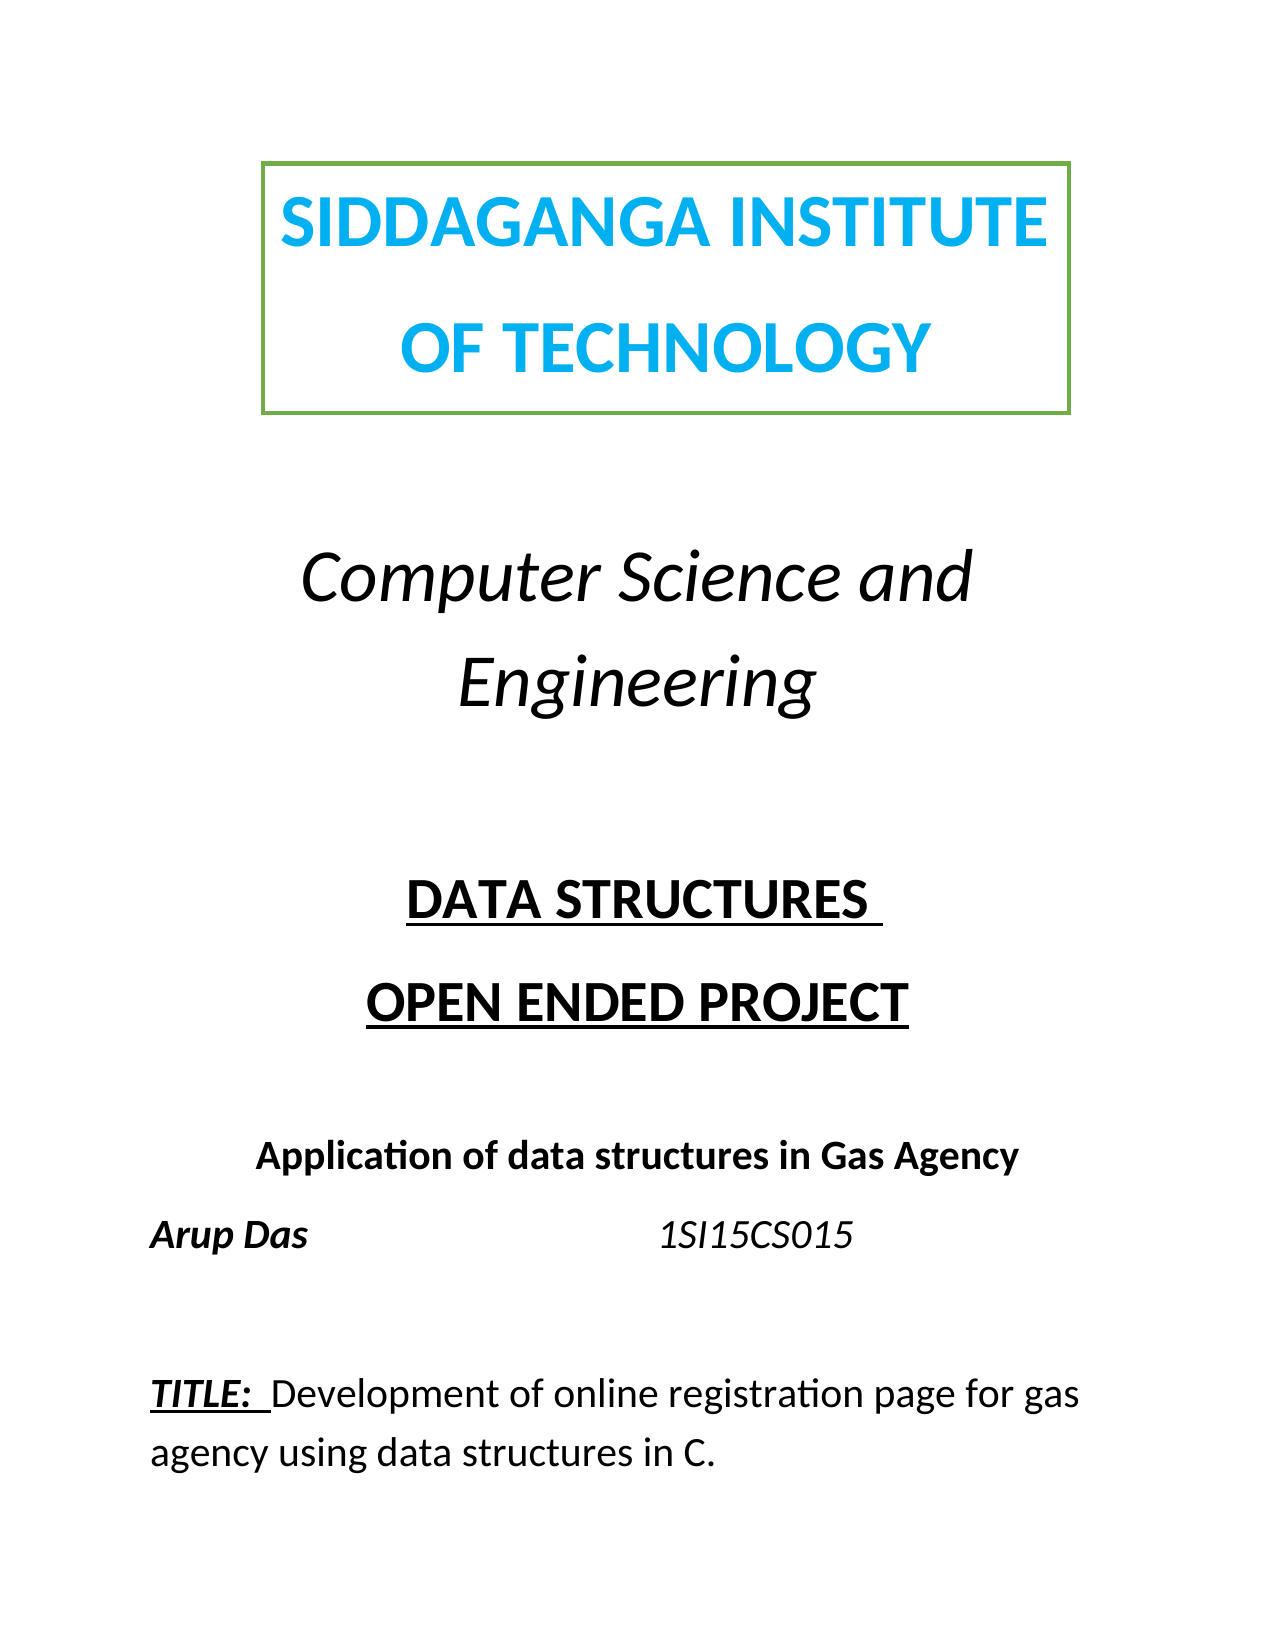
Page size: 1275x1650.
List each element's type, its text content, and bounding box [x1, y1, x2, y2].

text DATA STRUCTURES [150, 862, 1125, 933]
text OPEN ENDED PROJECT [150, 965, 1125, 1036]
text Computer Science and Engineering [150, 528, 1125, 725]
text Application of data structures in Gas Agency [150, 1129, 1125, 1180]
text TITLE: Development of online registration page for gas agency using data structures in C. [150, 1367, 1125, 1476]
text Arup Das 1SI15CS015 [150, 1208, 1125, 1259]
